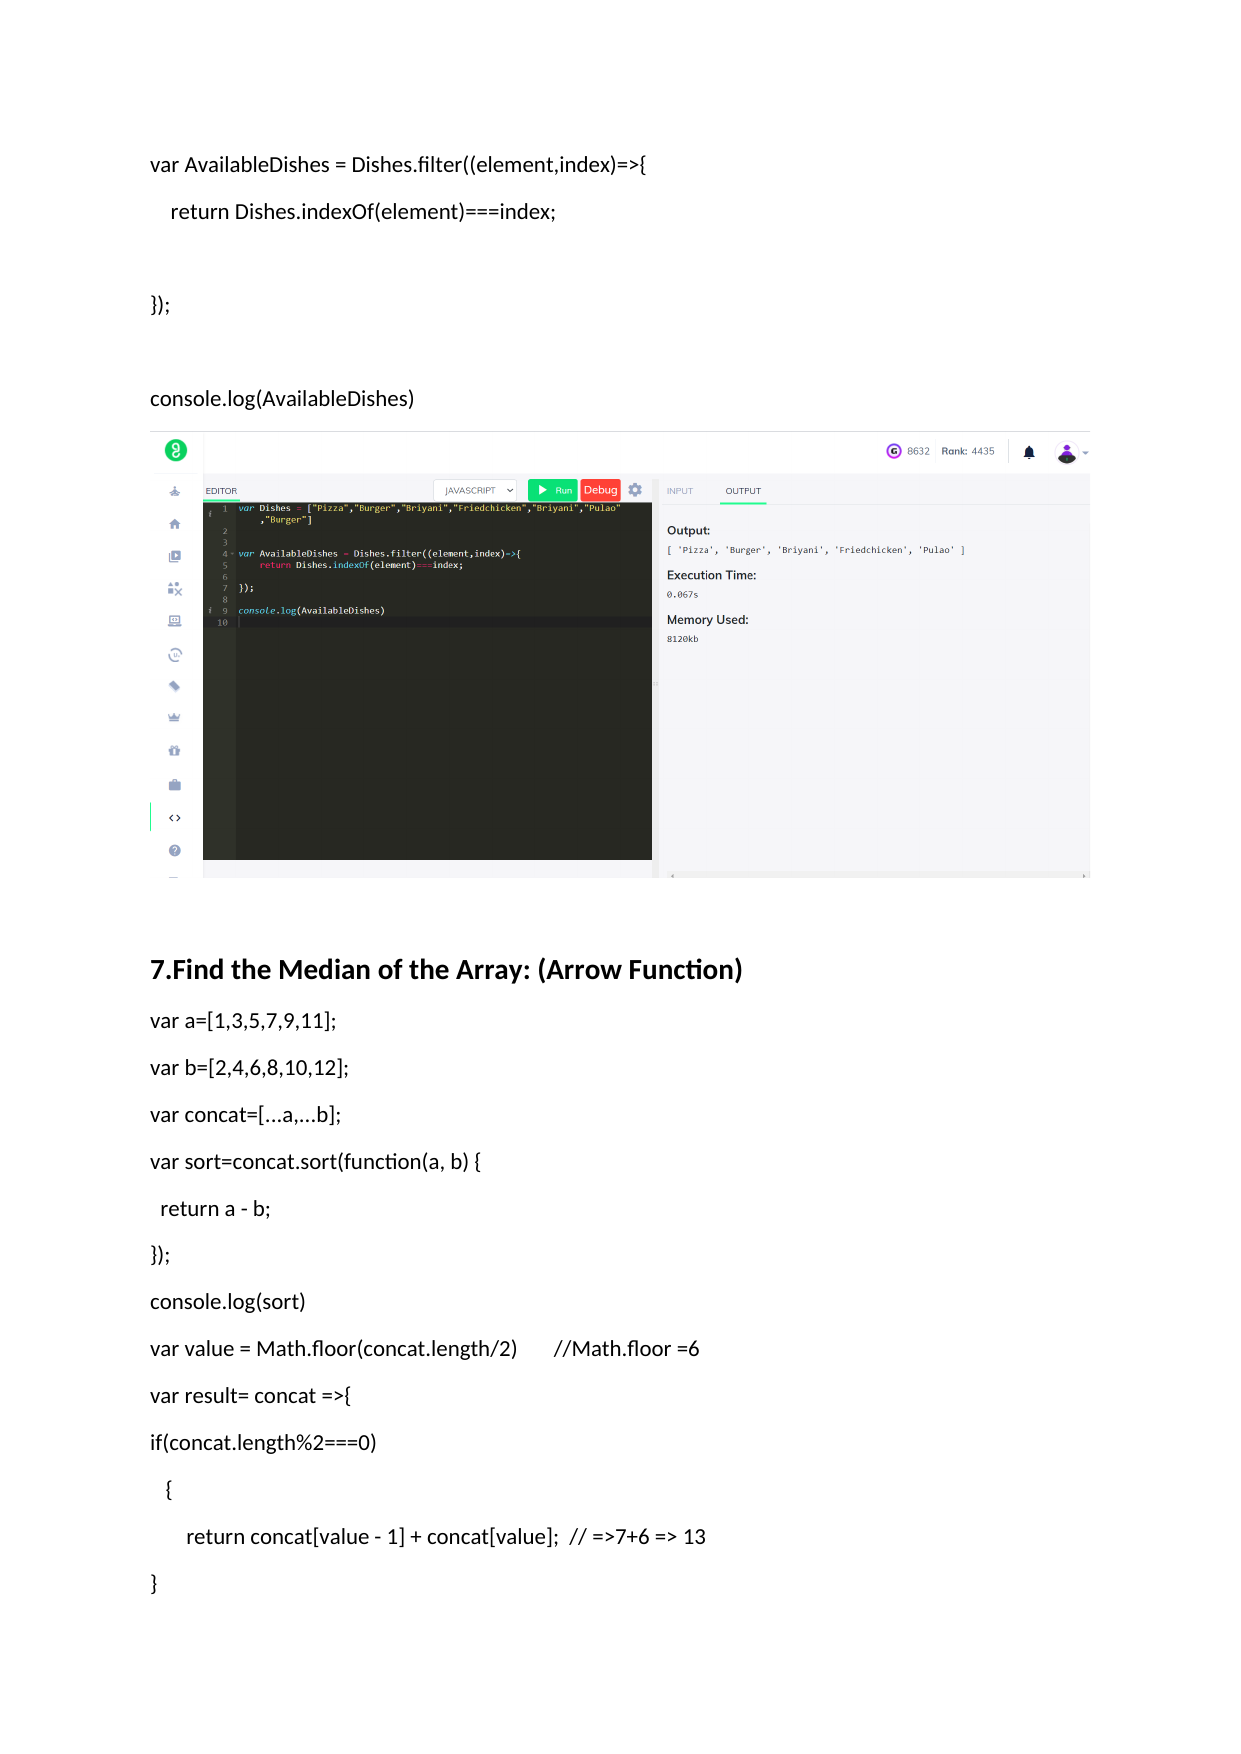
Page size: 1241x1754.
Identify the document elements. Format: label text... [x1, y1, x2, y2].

text console.log(sort) [150, 1287, 1090, 1316]
text var sort=concat.sort(function(a, b) { [150, 1147, 1090, 1175]
text var result= concat =>{ [150, 1381, 1090, 1409]
text var value = Math.floor(concat.length/2) //Math.floor =6 [150, 1334, 1090, 1362]
text return concat[value - 1] + concat[value]; // =>7+6 => 13 [150, 1522, 1090, 1550]
text } [150, 1569, 1090, 1597]
text return a - b; [150, 1194, 1090, 1222]
text { [150, 1475, 1090, 1503]
text }); [150, 1241, 1090, 1269]
picture [150, 431, 1091, 878]
text var AvailableDishes = Dishes.filter((element,index)=>{ [150, 150, 1090, 178]
text if(concat.length%2===0) [150, 1428, 1090, 1456]
text var concat=[...a,...b]; [150, 1100, 1090, 1128]
text 7.Find the Median of the Array: (Arrow Function) [150, 951, 1090, 987]
text var b=[2,4,6,8,10,12]; [150, 1053, 1090, 1081]
text }); [150, 291, 1090, 319]
text return Dishes.indexOf(element)===index; [150, 197, 1090, 225]
text console.log(AvailableDishes) [150, 384, 1090, 412]
text var a=[1,3,5,7,9,11]; [150, 1006, 1090, 1034]
